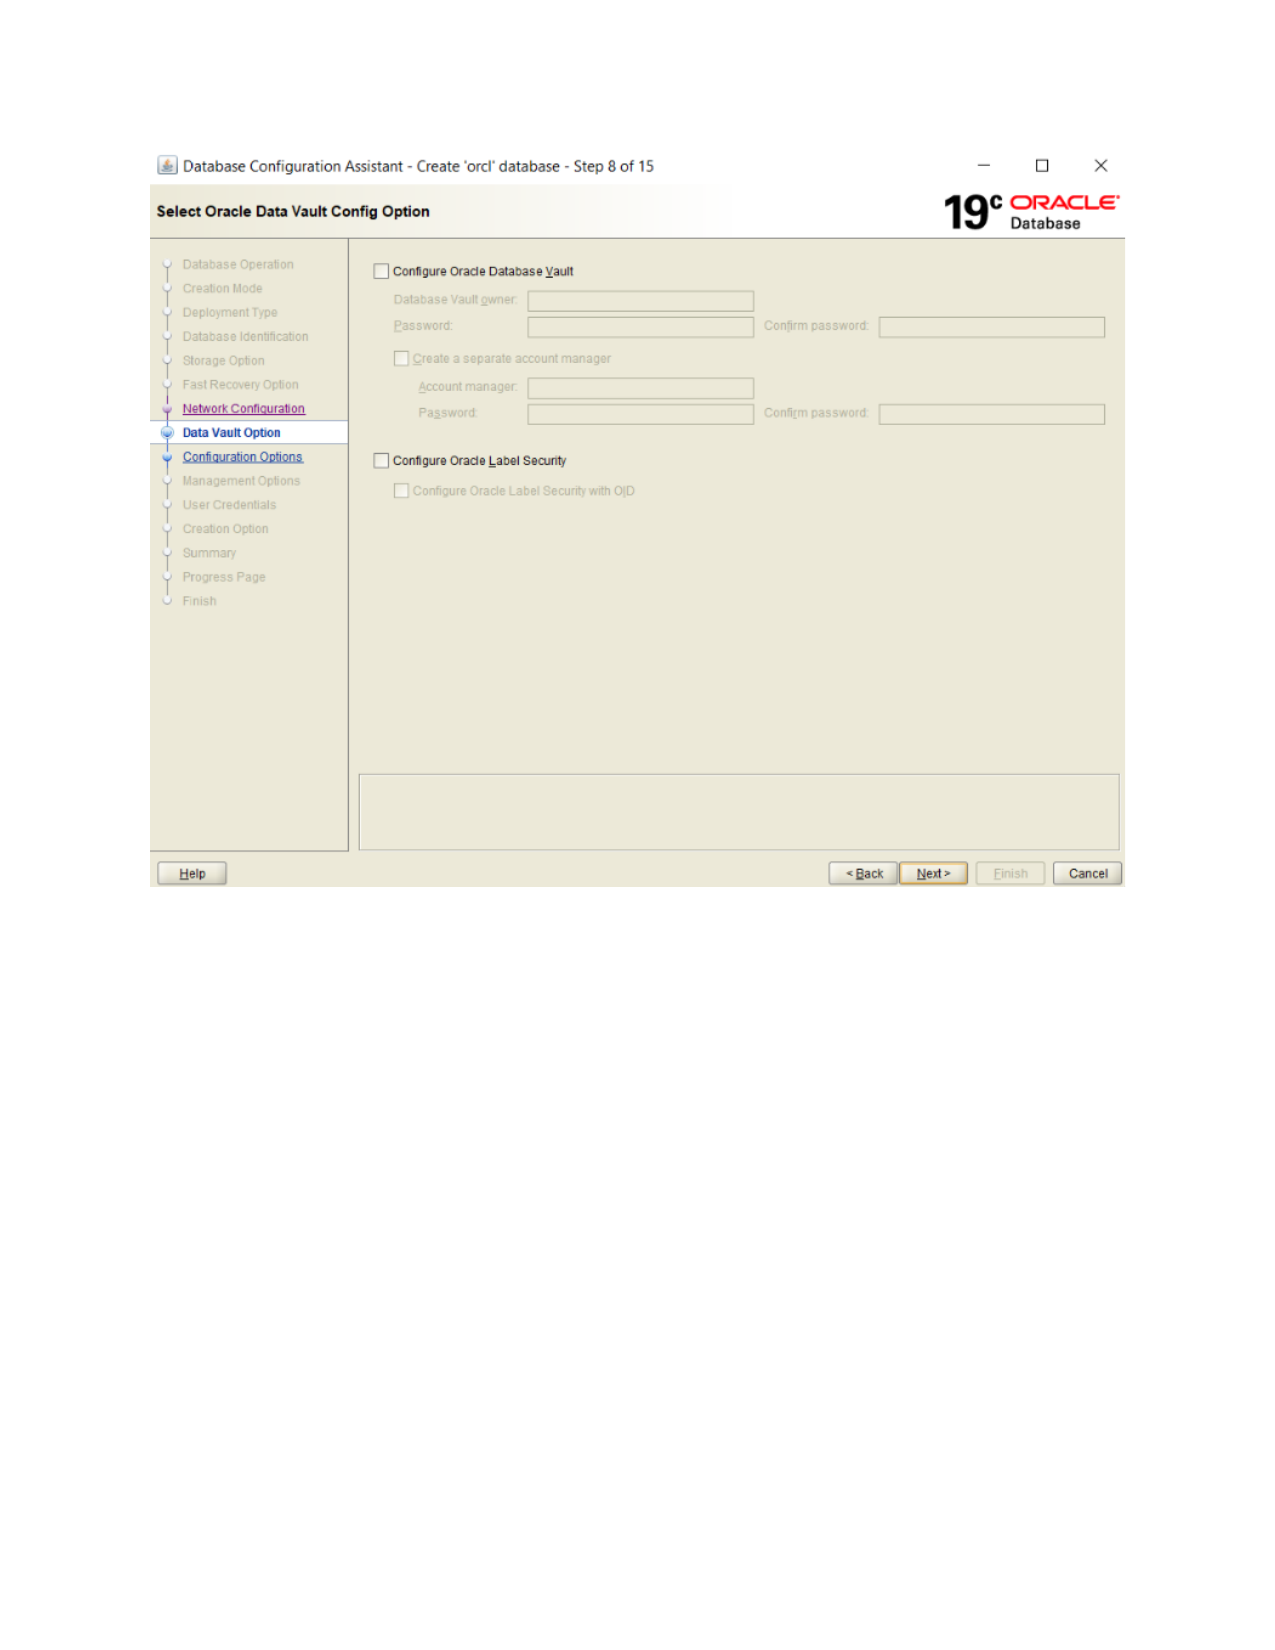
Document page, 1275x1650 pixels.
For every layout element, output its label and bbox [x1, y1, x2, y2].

picture [150, 150, 1125, 887]
